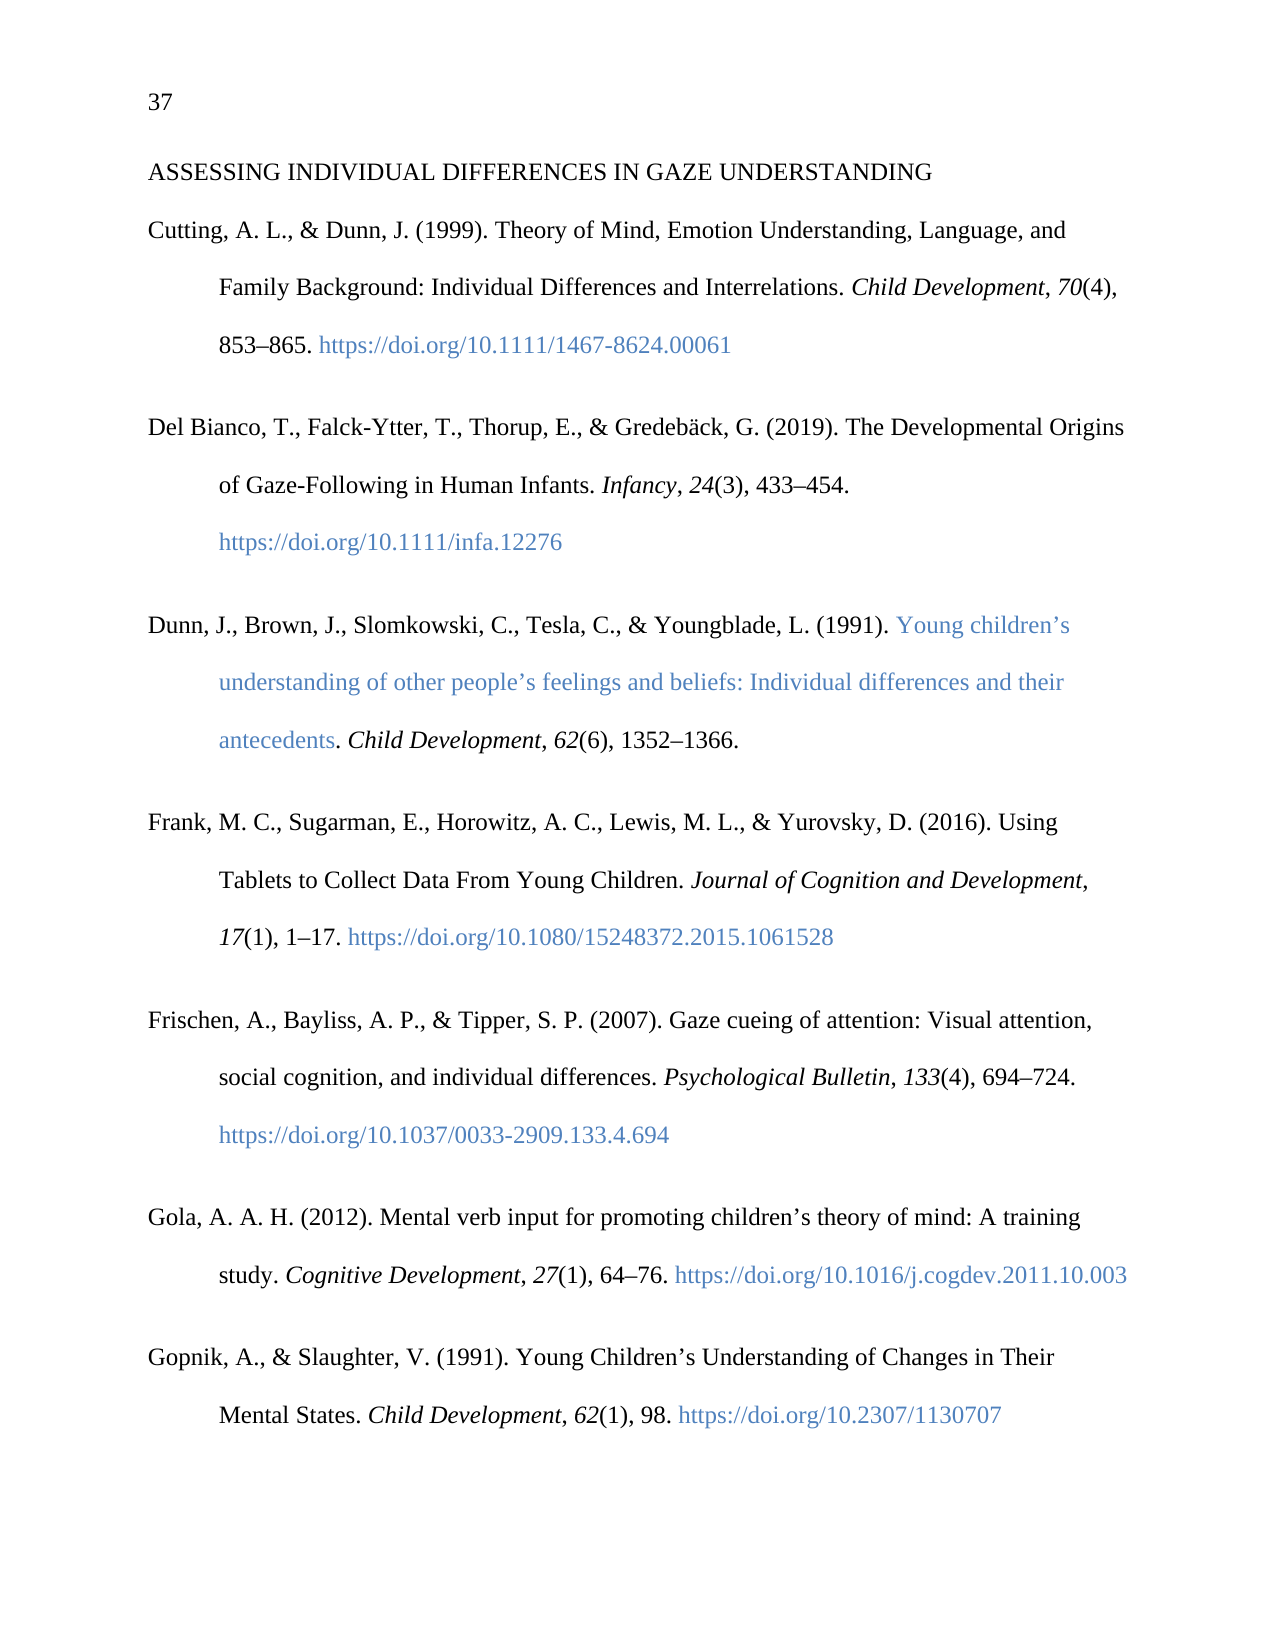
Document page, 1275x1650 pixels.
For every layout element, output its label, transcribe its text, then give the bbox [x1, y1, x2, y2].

text Dunn, J., Brown, J., Slomkowski, C., Tesla, C., & Youngblade, L. (1991). Young children’s understanding of other people’s feelings and beliefs: Individual differences and their antecedents. Child Development, 62(6), 1352–1366. [148, 610, 1127, 754]
text Frank, M. C., Sugarman, E., Horowitz, A. C., Lewis, M. L., & Yurovsky, D. (2016). Using Tablets to Collect Data From Young Children. Journal of Cognition and Development, 17(1), 1–17. https://doi.org/10.1080/15248372.2015.1061528 [148, 807, 1127, 951]
text Cutting, A. L., & Dunn, J. (1999). Theory of Mind, Emotion Understanding, Language, and Family Background: Individual Differences and Interrelations. Child Development, 70(4), 853–865. https://doi.org/10.1111/1467-8624.00061 [148, 215, 1127, 359]
text Gopnik, A., & Slaughter, V. (1991). Young Children’s Understanding of Changes in Their Mental States. Child Development, 62(1), 98. https://doi.org/10.2307/1130707 [148, 1342, 1127, 1429]
text Del Bianco, T., Falck-Ytter, T., Thorup, E., & Gredebäck, G. (2019). The Developmental Origins of Gaze-Following in Human Infants. Infancy, 24(3), 433–454. https://doi.org/10.1111/infa.12276 [148, 412, 1127, 556]
text Gola, A. A. H. (2012). Mental verb input for promoting children’s theory of mind: A training study. Cognitive Development, 27(1), 64–76. https://doi.org/10.1016/j.cogdev.2011.10.003 [148, 1202, 1127, 1289]
text Frischen, A., Bayliss, A. P., & Tipper, S. P. (2007). Gaze cueing of attention: Visual attention, social cognition, and individual differences. Psychological Bulletin, 133(4), 694–724. https://doi.org/10.1037/0033-2909.133.4.694 [148, 1005, 1127, 1149]
